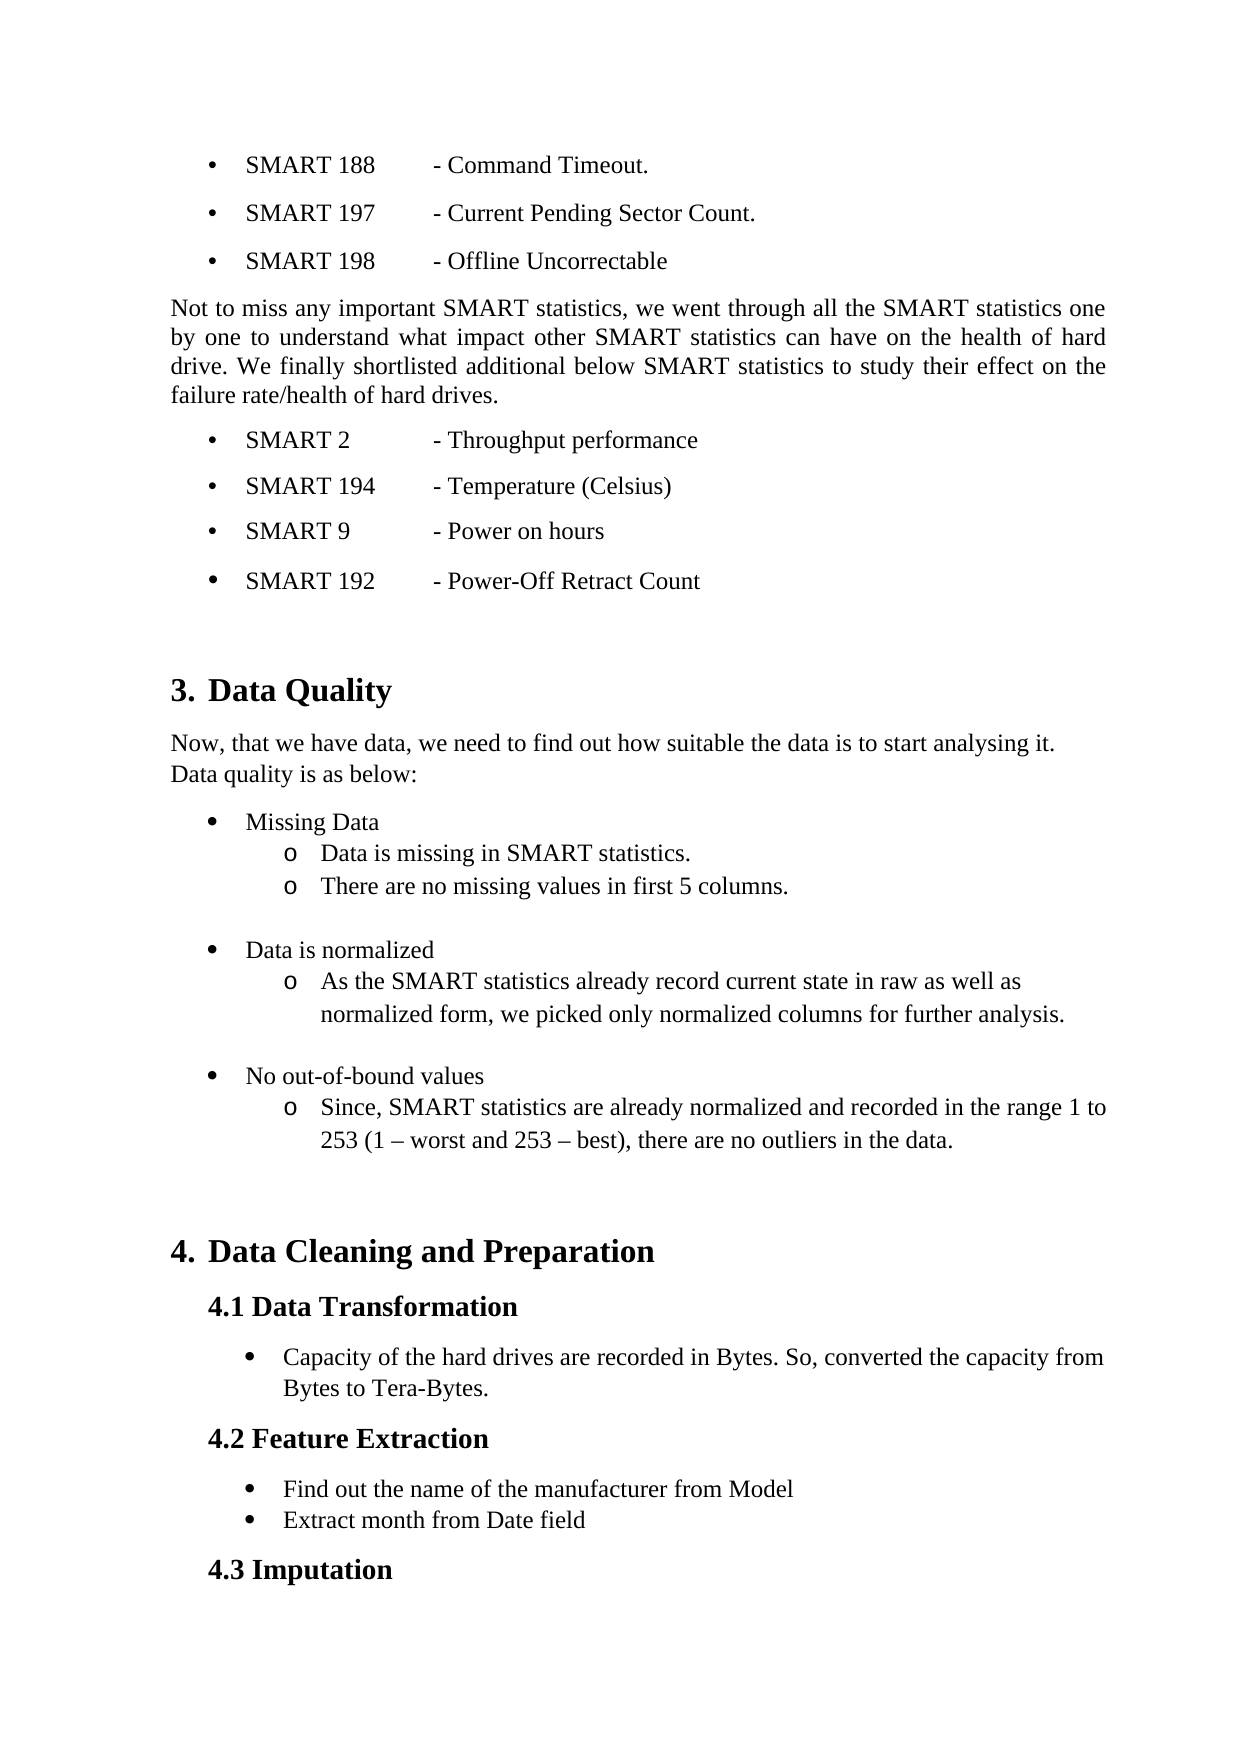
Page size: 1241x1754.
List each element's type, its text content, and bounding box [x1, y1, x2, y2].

list As the SMART statistics already record current state in raw as well as normalized form, we picked only normalized columns for further analysis. [283, 966, 1107, 1028]
list Data Cleaning and Preparation [170, 1231, 1107, 1270]
text Not to miss any important SMART statistics, we went through all the SMART statistics one by one to understand what impact other SMART statistics can have on the health of hard drive. We finally shortlisted additional below SMART statistics to study their effect on the failure rate/health of hard drives. [170, 293, 1107, 408]
list SMART 2 - Throughput performance [208, 425, 1107, 454]
list SMART 9 - Power on hours [208, 516, 1107, 545]
text 4.2 Feature Extraction [208, 1421, 1107, 1454]
list Data Quality [170, 670, 1107, 708]
list Missing Data [208, 807, 1107, 835]
list No out-of-bound values [208, 1061, 1107, 1090]
list There are no missing values in first 5 columns. [283, 871, 1107, 902]
list Find out the name of the manufacturer from Model [245, 1474, 1107, 1502]
list Extract month from Date field [245, 1505, 1107, 1533]
text 4.1 Data Transformation [208, 1289, 1107, 1323]
list SMART 198 - Offline Uncorrectable [208, 246, 1107, 274]
text Now, that we have data, we need to find out how suitable the data is to start analysing it. Data quality is as below: [170, 728, 1107, 788]
list SMART 192 - Power-Off Retract Count [208, 562, 1107, 595]
list SMART 194 - Temperature (Celsius) [208, 471, 1107, 499]
list Since, SMART statistics are already normalized and recorded in the range 1 to 253 (1 – worst and 253 – best), there are no outliers in the data. [283, 1092, 1107, 1154]
list Capacity of the hard drives are recorded in Bytes. So, converted the capacity from Bytes to Tera-Bytes. [245, 1342, 1107, 1402]
list SMART 188 - Command Timeout. [208, 150, 1107, 179]
list Data is normalized [208, 935, 1107, 964]
list Data is missing in SMART statistics. [283, 838, 1107, 868]
text 4.3 Imputation [208, 1552, 1107, 1586]
list SMART 197 - Current Pending Sector Count. [208, 198, 1107, 227]
